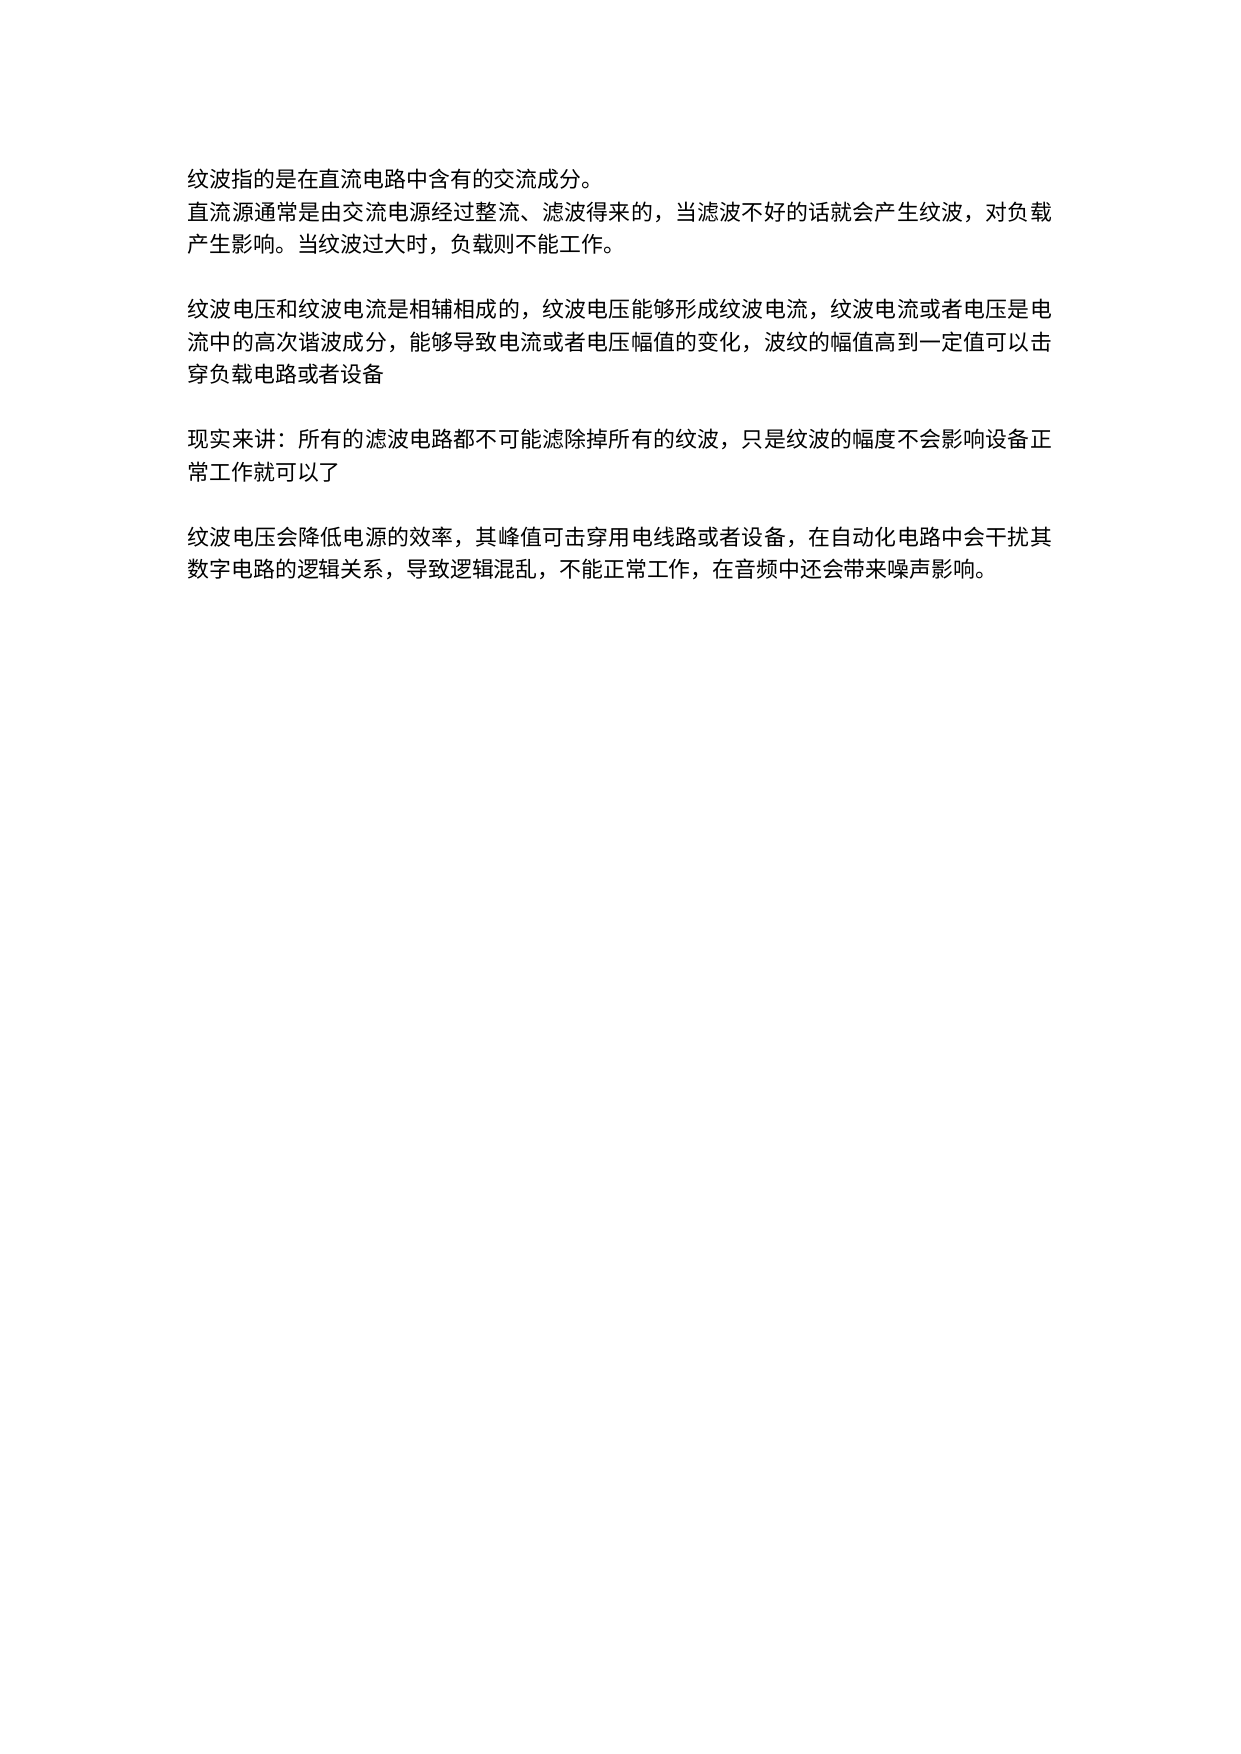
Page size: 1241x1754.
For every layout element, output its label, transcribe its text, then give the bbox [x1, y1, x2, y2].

text 纹波电压会降低电源的效率，其峰值可击穿用电线路或者设备，在自动化电路中会干扰其数字电路的逻辑关系，导致逻辑混乱，不能正常工作，在音频中还会带来噪声影响。 [187, 519, 1053, 584]
text 纹波电压和纹波电流是相辅相成的，纹波电压能够形成纹波电流，纹波电流或者电压是电流中的高次谐波成分，能够导致电流或者电压幅值的变化，波纹的幅值高到一定值可以击穿负载电路或者设备 [187, 292, 1053, 389]
text 现实来讲：所有的滤波电路都不可能滤除掉所有的纹波，只是纹波的幅度不会影响设备正常工作就可以了 [187, 422, 1053, 487]
text 直流源通常是由交流电源经过整流、滤波得来的，当滤波不好的话就会产生纹波，对负载产生影响。当纹波过大时，负载则不能工作。 [187, 194, 1053, 259]
text 纹波指的是在直流电路中含有的交流成分。 [187, 162, 1053, 194]
